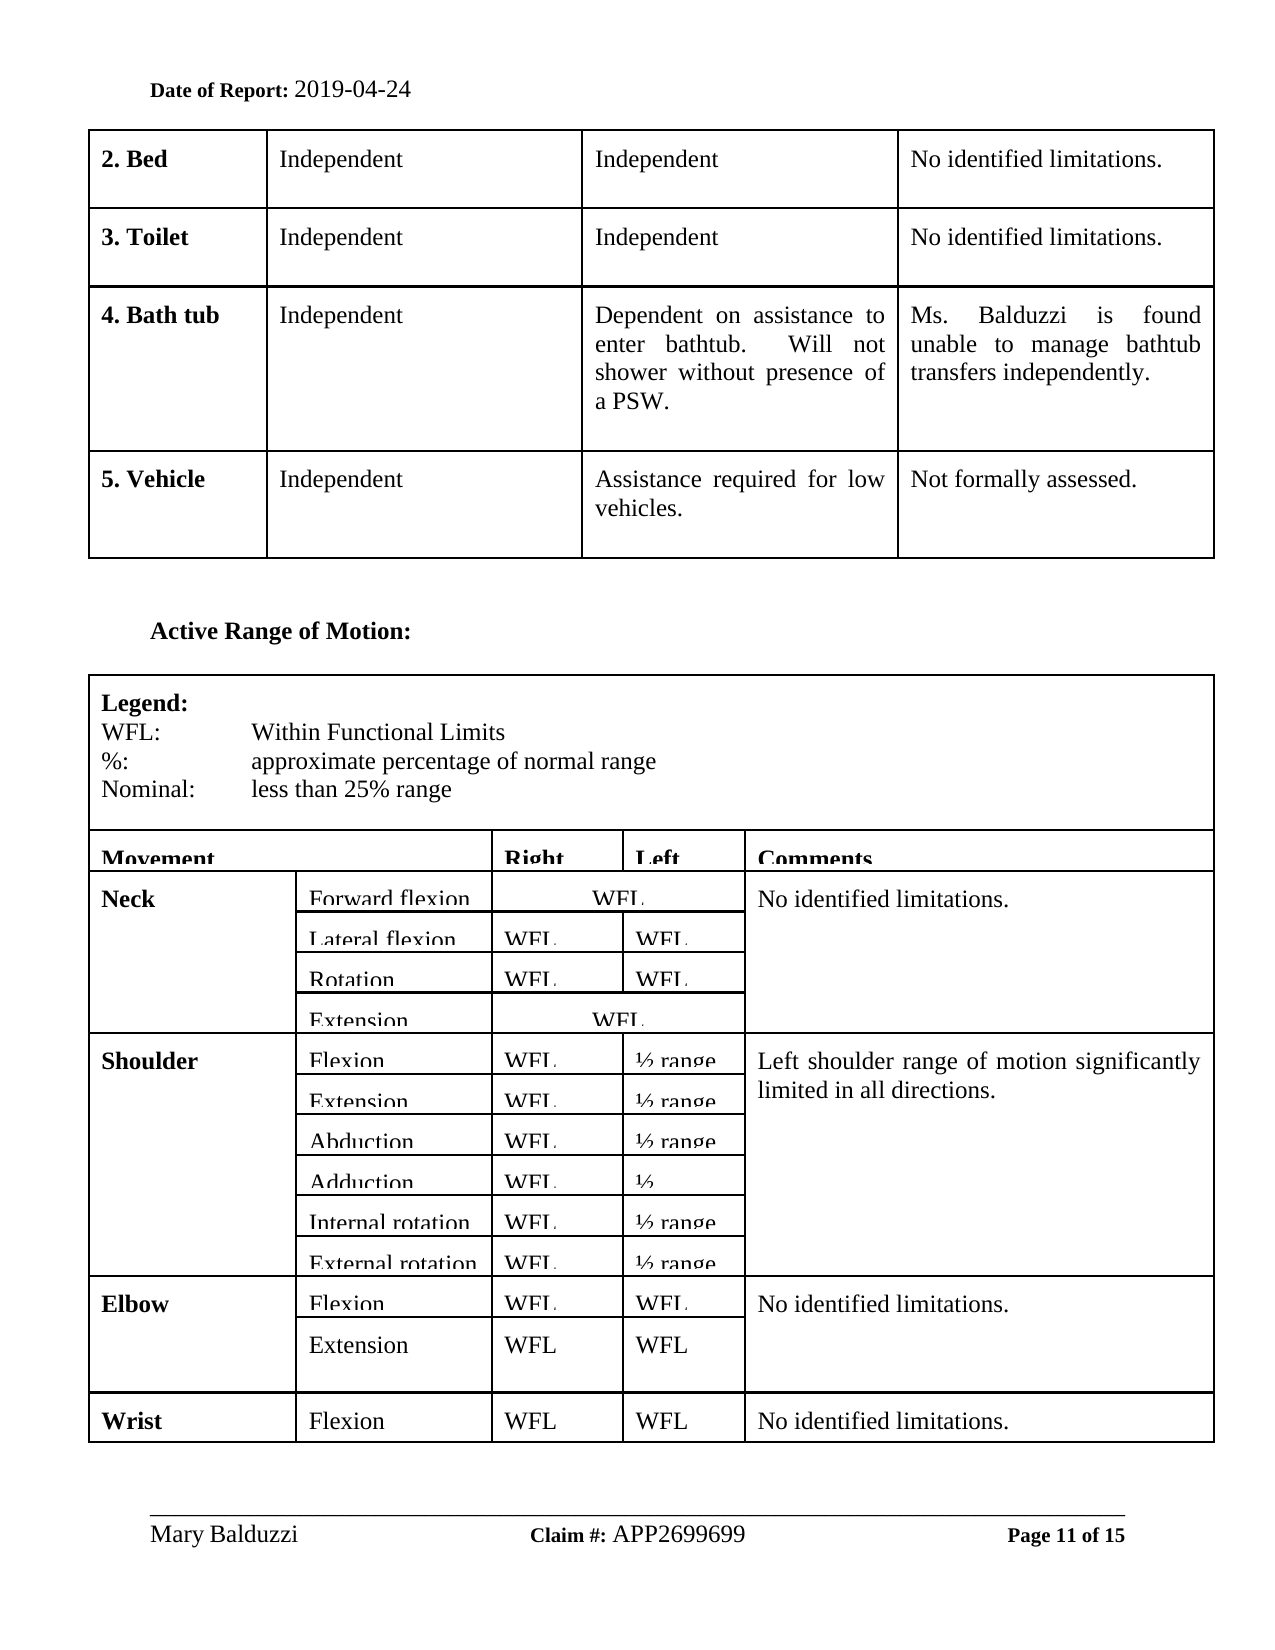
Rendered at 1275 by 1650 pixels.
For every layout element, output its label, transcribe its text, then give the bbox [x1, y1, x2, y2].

table_cell [493, 1115, 622, 1153]
table_cell No identified limitations. [899, 209, 1213, 285]
table_cell No identified limitations. [746, 1277, 1213, 1391]
table_cell Extension [297, 1318, 491, 1391]
table_cell ½ range [624, 1115, 744, 1153]
table_cell [583, 131, 897, 207]
table_cell Ms. Balduzzi is found unable to manage bathtub transfers independently. [899, 288, 1213, 450]
table_cell No identified limitations. [746, 872, 1213, 1032]
table_cell [493, 1075, 622, 1113]
table_cell [624, 1394, 744, 1441]
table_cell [746, 1394, 1213, 1441]
table_cell ½ range [624, 1034, 744, 1072]
table_cell Extension [297, 994, 491, 1032]
table_cell Internal rotation [297, 1196, 491, 1234]
table_cell [493, 1318, 622, 1391]
table_cell [493, 1156, 622, 1194]
table_cell 2. Bed [90, 131, 266, 207]
table_cell Comments [746, 831, 1213, 870]
table_cell Right [493, 831, 622, 870]
table_cell [624, 1277, 744, 1316]
table_cell Flexion [297, 1034, 491, 1072]
table_cell Not formally assessed. [899, 452, 1213, 557]
table_cell [624, 913, 744, 951]
table_cell Movement [90, 831, 491, 870]
table_cell Assistance required for low vehicles. [583, 452, 897, 557]
table_cell [268, 131, 581, 207]
table_cell Extension [297, 1075, 491, 1113]
table_cell Elbow [90, 1277, 295, 1391]
table_cell Flexion [297, 1394, 491, 1441]
table_cell Neck [90, 872, 295, 1032]
table_cell Dependent on assistance to enter bathtub. Will not shower without presence of a PSW. [583, 288, 897, 450]
table_cell Adduction [297, 1156, 491, 1194]
table_cell [493, 1196, 622, 1234]
table_cell Left shoulder range of motion significantly limited in all directions. [746, 1034, 1213, 1275]
table_cell Lateral flexion [297, 913, 491, 951]
table_cell ½ range [624, 1196, 744, 1234]
table_cell [493, 1277, 622, 1316]
table_cell [624, 953, 744, 991]
table_cell Flexion [297, 1277, 491, 1316]
table_cell ½ range [624, 1075, 744, 1113]
table_cell 3. Toilet [90, 209, 266, 285]
table_cell Left [624, 831, 744, 870]
table_cell 5. Vehicle [90, 452, 266, 557]
table_header Legend: WFL: Within Functional Limits %: approximate percentage of normal range Nominal: less than 25% range [90, 676, 1213, 829]
table_cell [493, 953, 622, 991]
table_cell [493, 994, 744, 1032]
table_cell [493, 1394, 622, 1441]
table_cell Rotation [297, 953, 491, 991]
table_cell [624, 1318, 744, 1391]
table_cell [268, 209, 581, 285]
table_cell [268, 288, 581, 450]
table_cell Wrist [90, 1394, 295, 1441]
table_cell Abduction [297, 1115, 491, 1153]
table_cell [493, 1237, 622, 1275]
table_cell External rotation [297, 1237, 491, 1275]
table_cell Shoulder [90, 1034, 295, 1275]
text Active Range of Motion: [150, 616, 1125, 645]
table_cell ½ range [624, 1156, 744, 1194]
table_cell 4. Bath tub [90, 288, 266, 450]
table_cell ½ range [624, 1237, 744, 1275]
table_cell [583, 209, 897, 285]
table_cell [899, 131, 1213, 207]
table_cell Forward flexion [297, 872, 491, 910]
table_cell [268, 452, 581, 557]
table_cell [493, 913, 622, 951]
table_cell [493, 872, 744, 910]
table_cell [493, 1034, 622, 1072]
